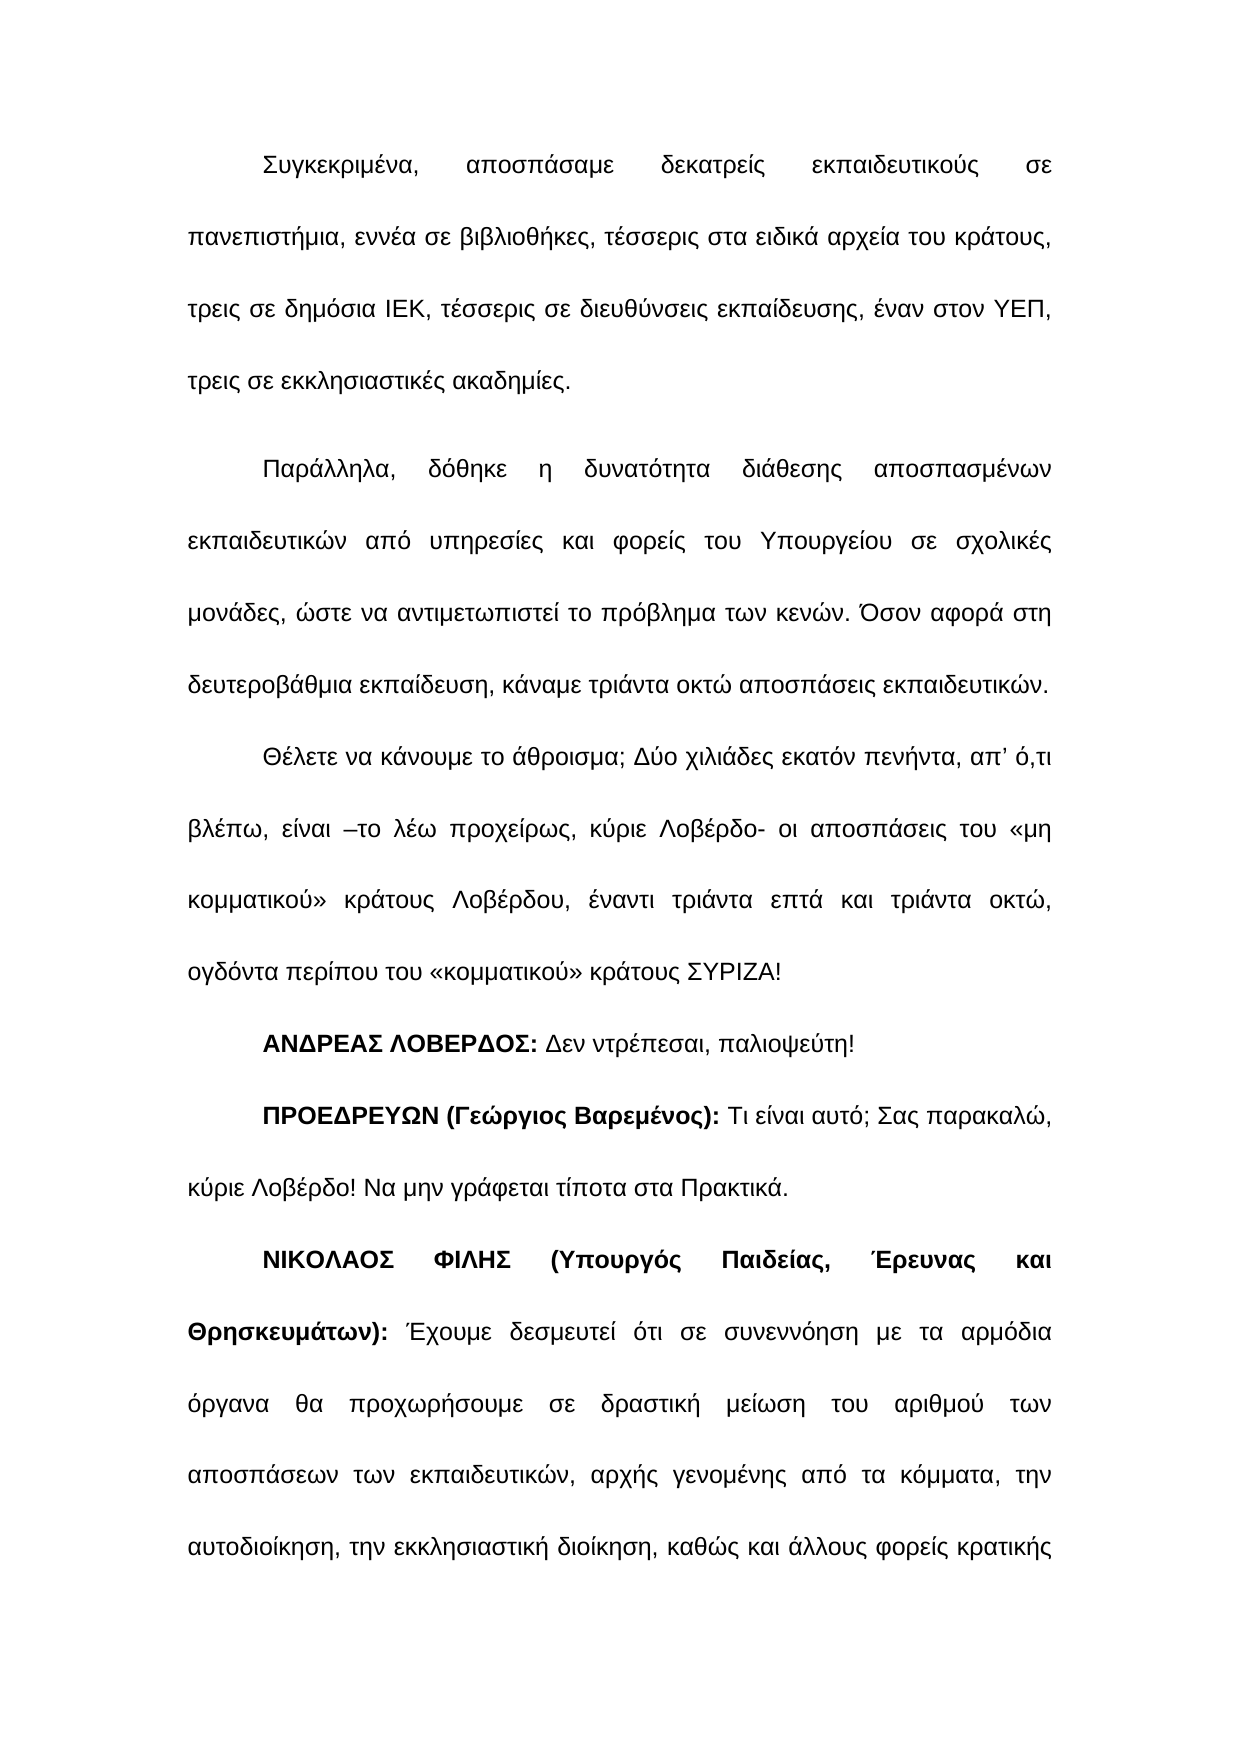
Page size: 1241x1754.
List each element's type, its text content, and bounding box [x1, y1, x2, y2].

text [187, 1245, 1053, 1561]
text ΑΝΔΡΕΑΣ ΛΟΒΕΡΔΟΣ: Δεν ντρέπεσαι, παλιοψεύτη! [187, 1029, 1053, 1058]
text Θέλετε να κάνουμε το άθροισμα; Δύο χιλιάδες εκατόν πενήντα, απ’ ό,τι βλέπω, είναι –το λέω προχείρως, κύριε Λοβέρδο- οι αποσπάσεις του «μη κομματικού» κράτους Λοβέρδου, έναντι τριάντα επτά και τριάντα οκτώ, ογδόντα περίπου του «κομματικού» κράτους ΣΥΡΙΖΑ! [187, 742, 1053, 986]
text ΠΡΟΕΔΡΕΥΩΝ (Γεώργιος Βαρεμένος): Τι είναι αυτό; Σας παρακαλώ, κύριε Λοβέρδο! Να μην γράφεται τίποτα στα Πρακτικά. [187, 1101, 1053, 1202]
text Συγκεκριμένα, αποσπάσαμε δεκατρείς εκπαιδευτικούς σε πανεπιστήμια, εννέα σε βιβλιοθήκες, τέσσερις στα ειδικά αρχεία του κράτους, τρεις σε δημόσια ΙΕΚ, τέσσερις σε διευθύνσεις εκπαίδευσης, έναν στον ΥΕΠ, τρεις σε εκκλησιαστικές ακαδημίες. [187, 150, 1053, 394]
text Παράλληλα, δόθηκε η δυνατότητα διάθεσης αποσπασμένων εκπαιδευτικών από υπηρεσίες και φορείς του Υπουργείου σε σχολικές μονάδες, ώστε να αντιμετωπιστεί το πρόβλημα των κενών. Όσον αφορά στη δευτεροβάθμια εκπαίδευση, κάναμε τριάντα οκτώ αποσπάσεις εκπαιδευτικών. [187, 454, 1053, 698]
